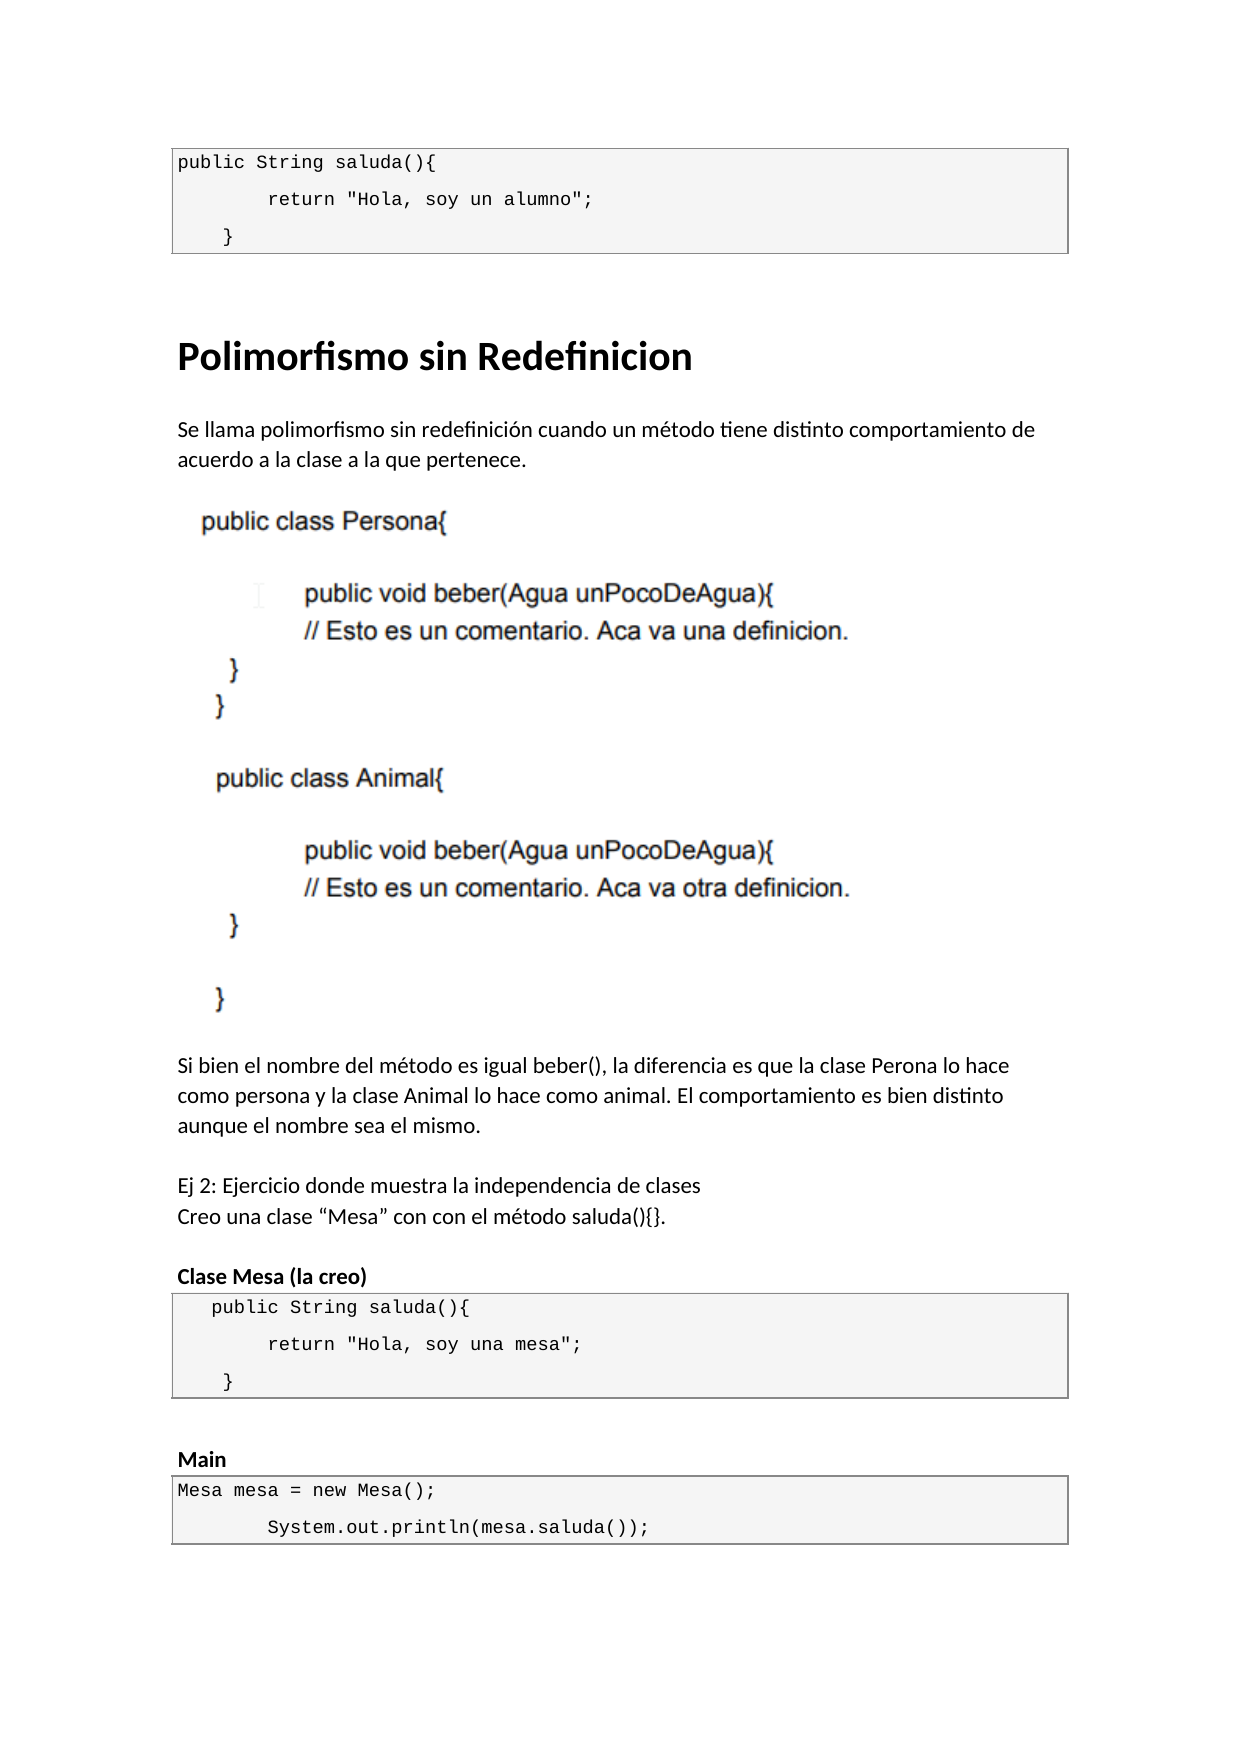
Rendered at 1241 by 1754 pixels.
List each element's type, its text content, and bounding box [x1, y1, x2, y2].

text Clase Mesa (la creo) [177, 1262, 1063, 1290]
text Creo una clase “Mesa” con con el método saluda(){}. [177, 1202, 1063, 1230]
text Mesa mesa = new Mesa(); [173, 1477, 1067, 1502]
picture [177, 505, 951, 1019]
text System.out.println(mesa.saluda()); [173, 1512, 1067, 1543]
text public String saluda(){ [173, 1294, 1067, 1319]
text Polimorfismo sin Redefinicion [177, 330, 1063, 381]
text } [173, 221, 1067, 253]
text return "Hola, soy un alumno"; [173, 184, 1067, 211]
text Se llama polimorfismo sin redefinición cuando un método tiene distinto comportamiento de acuerdo a la clase a la que pertenece. [177, 415, 1063, 473]
text return "Hola, soy una mesa"; [173, 1329, 1067, 1356]
text } [173, 1366, 1067, 1397]
text public String saluda(){ [173, 149, 1067, 174]
text Si bien el nombre del método es igual beber(), la diferencia es que la clase Perona lo hace como persona y la clase Animal lo hace como animal. El comportamiento es bien distinto aunque el nombre sea el mismo. [177, 1051, 1063, 1139]
text Main [177, 1445, 1063, 1473]
text Ej 2: Ejercicio donde muestra la independencia de clases [177, 1172, 1063, 1200]
